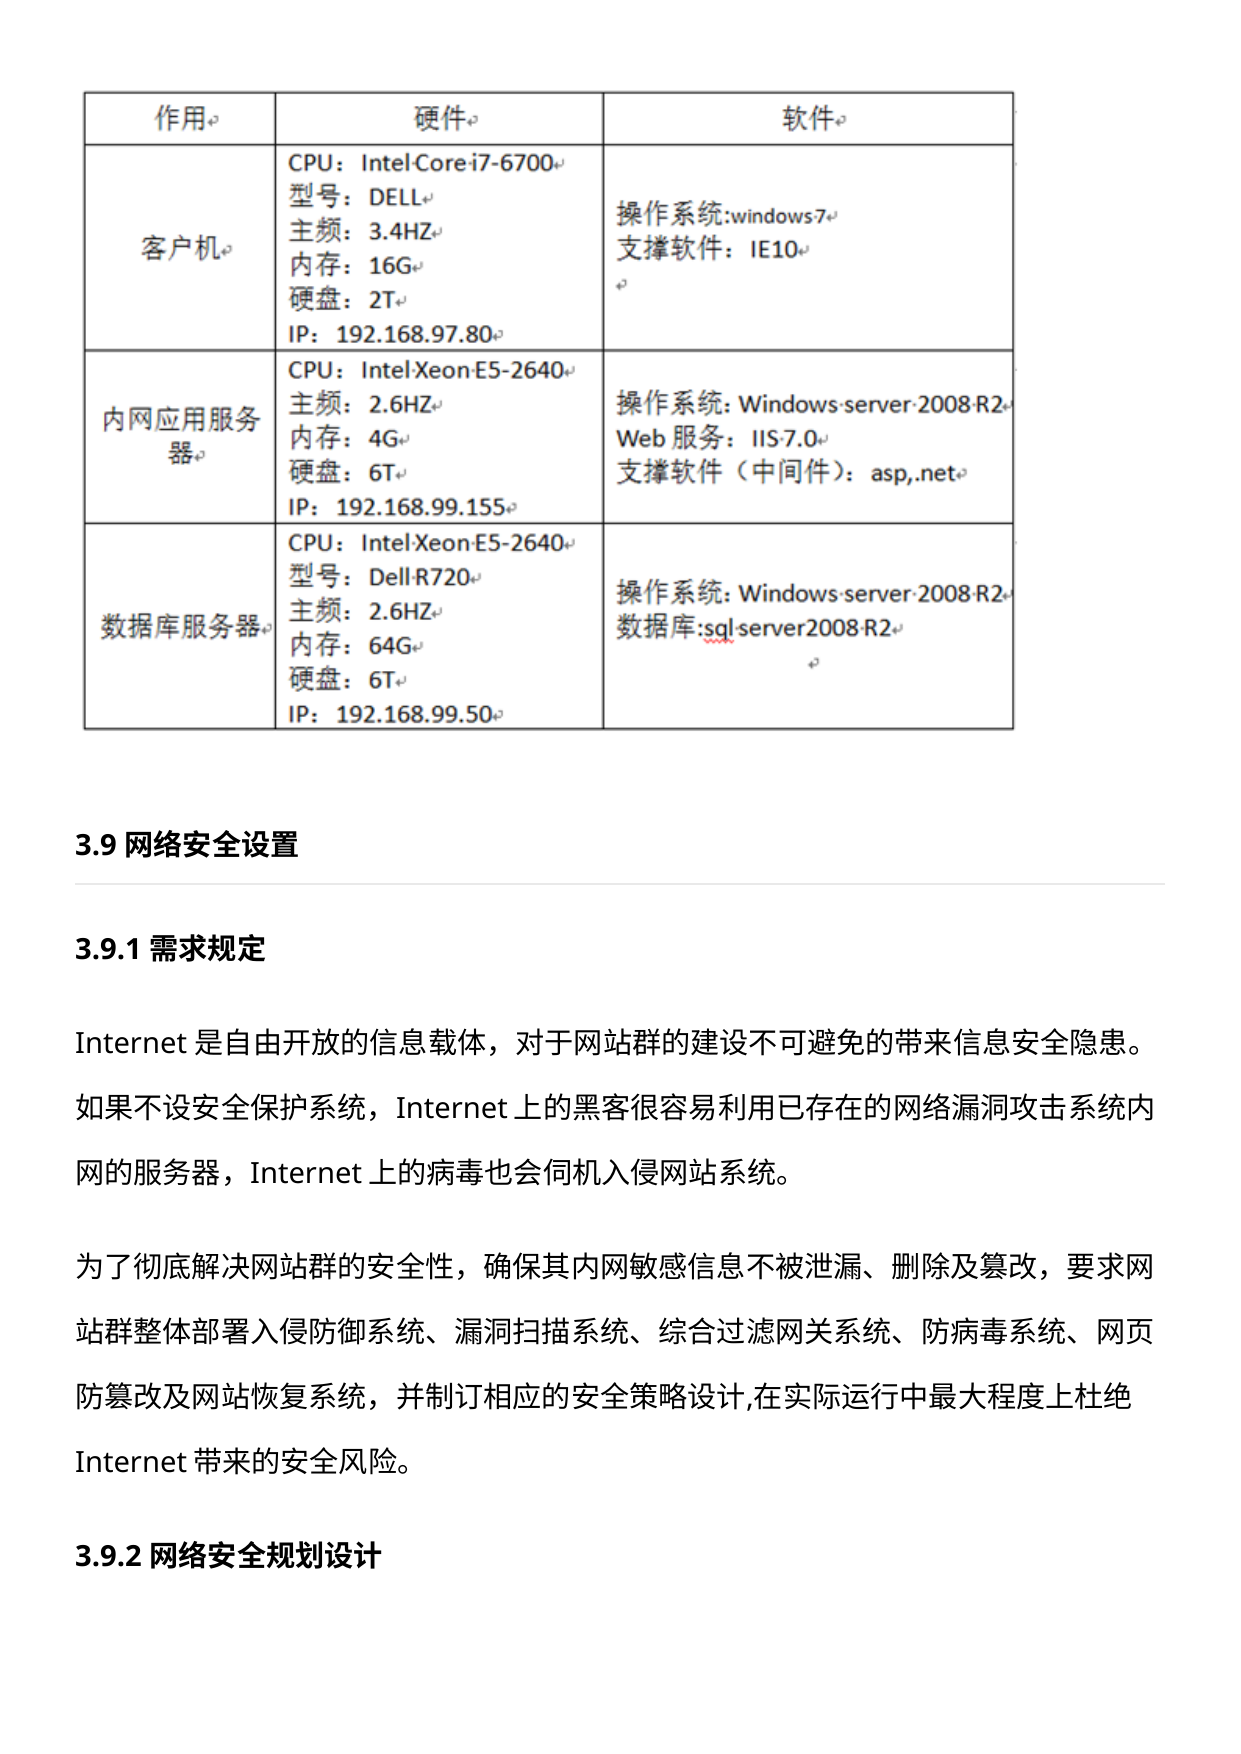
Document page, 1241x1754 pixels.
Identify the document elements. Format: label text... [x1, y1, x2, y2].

text 3.9.2 网络安全规划设计 [75, 1522, 1165, 1587]
picture [75, 80, 1025, 742]
text 3.9 网络安全设置 [75, 810, 1165, 883]
text 为了彻底解决网站群的安全性，确保其内网敏感信息不被泄漏、删除及篡改，要求网站群整体部署入侵防御系统、漏洞扫描系统、综合过滤网关系统、防病毒系统、网页防篡改及网站恢复系统，并制订相应的安全策略设计,在实际运行中最大程度上杜绝Internet带来的安全风险。 [75, 1232, 1165, 1492]
text Internet 是自由开放的信息载体，对于网站群的建设不可避免的带来信息安全隐患。如果不设安全保护系统，Internet上的黑客很容易利用已存在的网络漏洞攻击系统内网的服务器，Internet上的病毒也会伺机入侵网站系统。 [75, 1008, 1165, 1203]
text 3.9.1 需求规定 [75, 914, 1165, 979]
